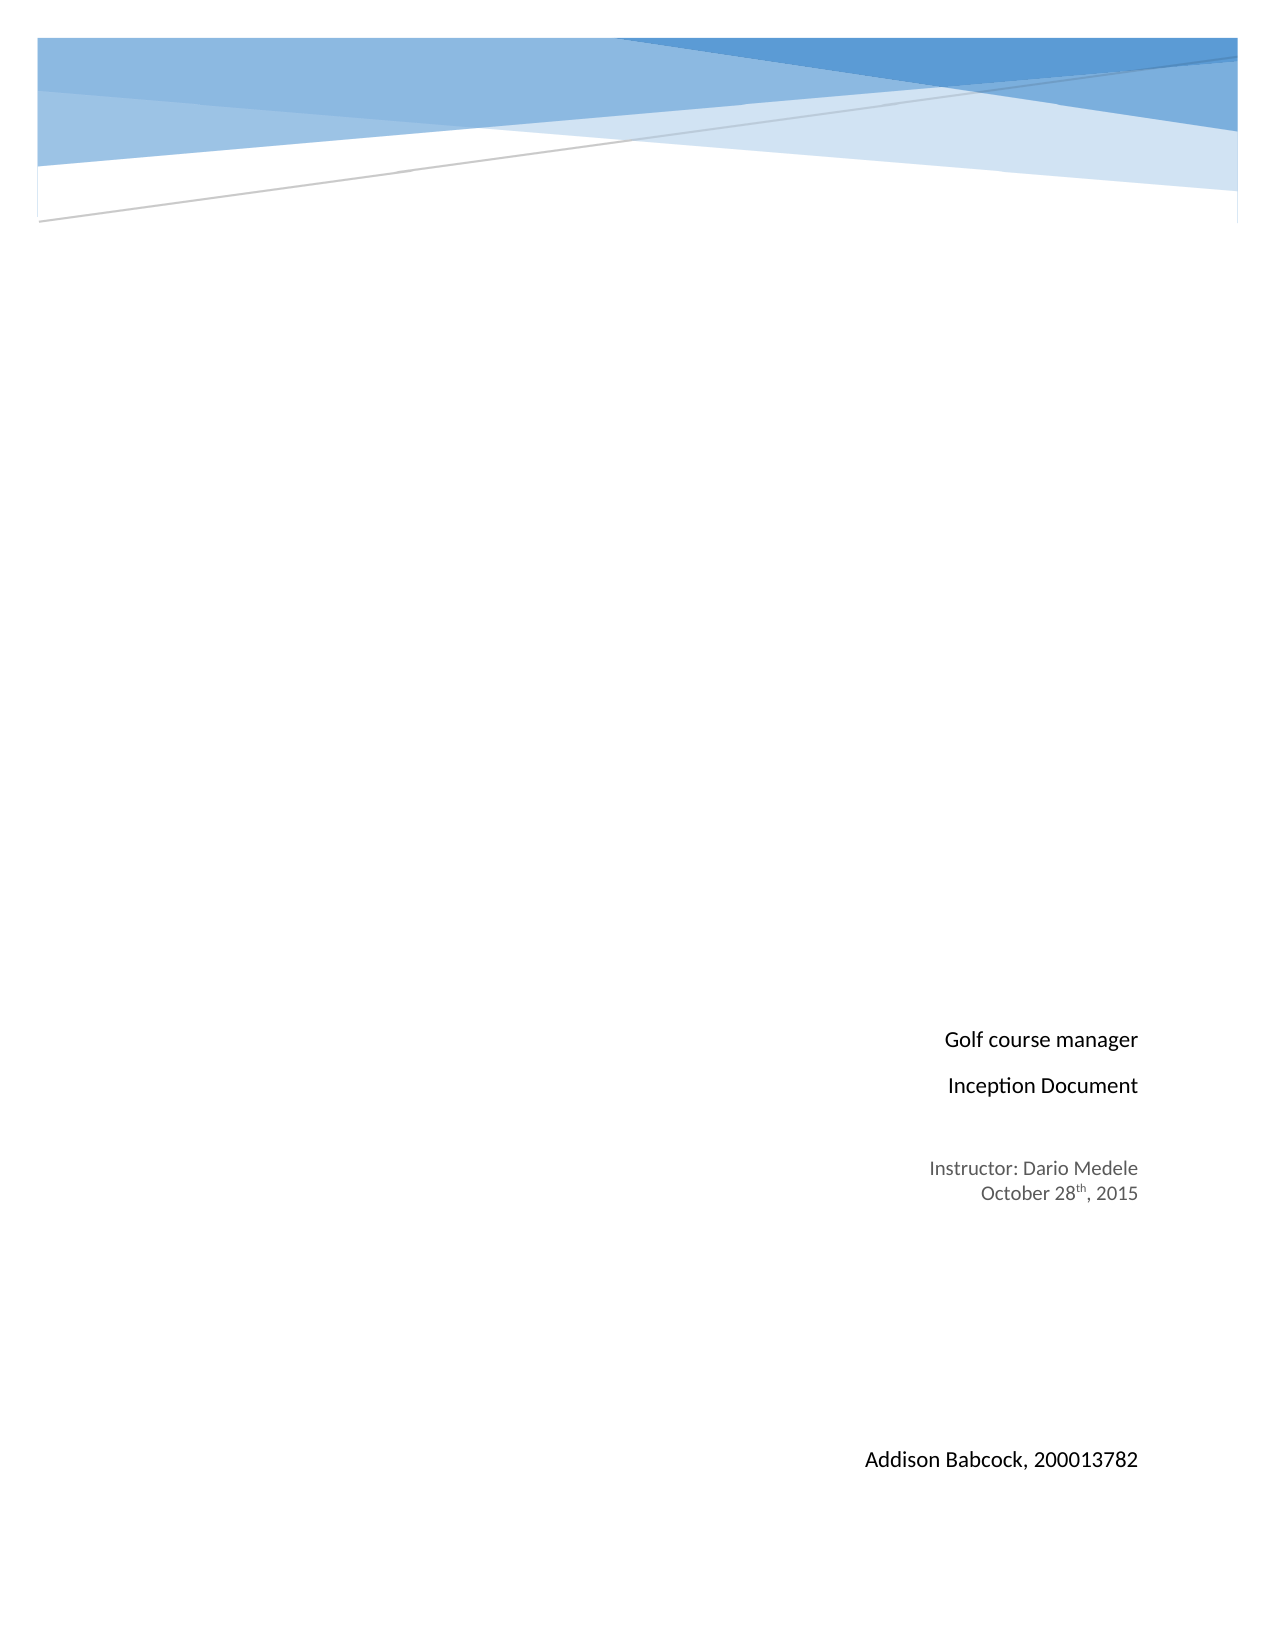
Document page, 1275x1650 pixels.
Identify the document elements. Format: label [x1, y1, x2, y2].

picture [37, 37, 1238, 238]
